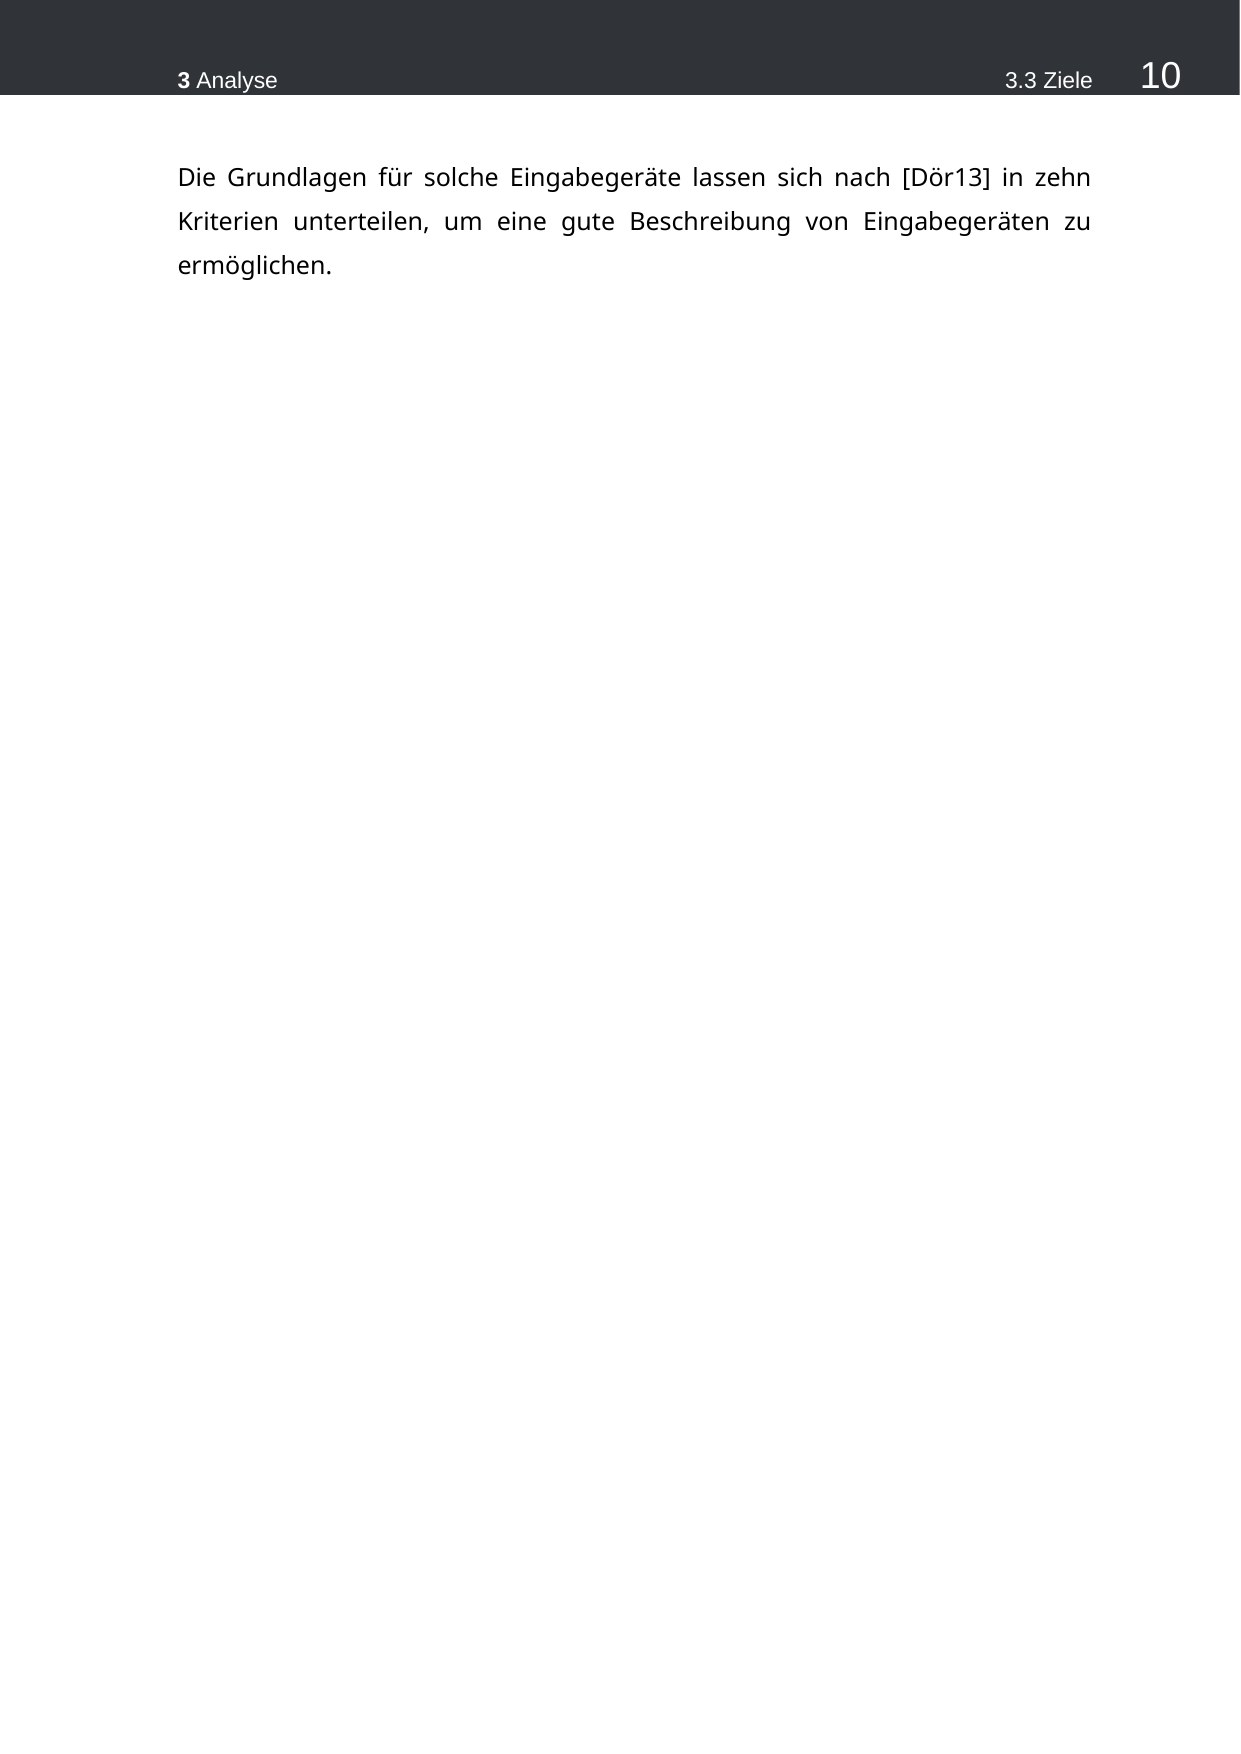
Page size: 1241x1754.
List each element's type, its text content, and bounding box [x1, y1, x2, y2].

text Die Grundlagen für solche Eingabegeräte lassen sich nach [Dör13] in zehn Kriterien unterteilen, um eine gute Beschreibung von Eingabegeräten zu ermöglichen. [177, 159, 1092, 282]
